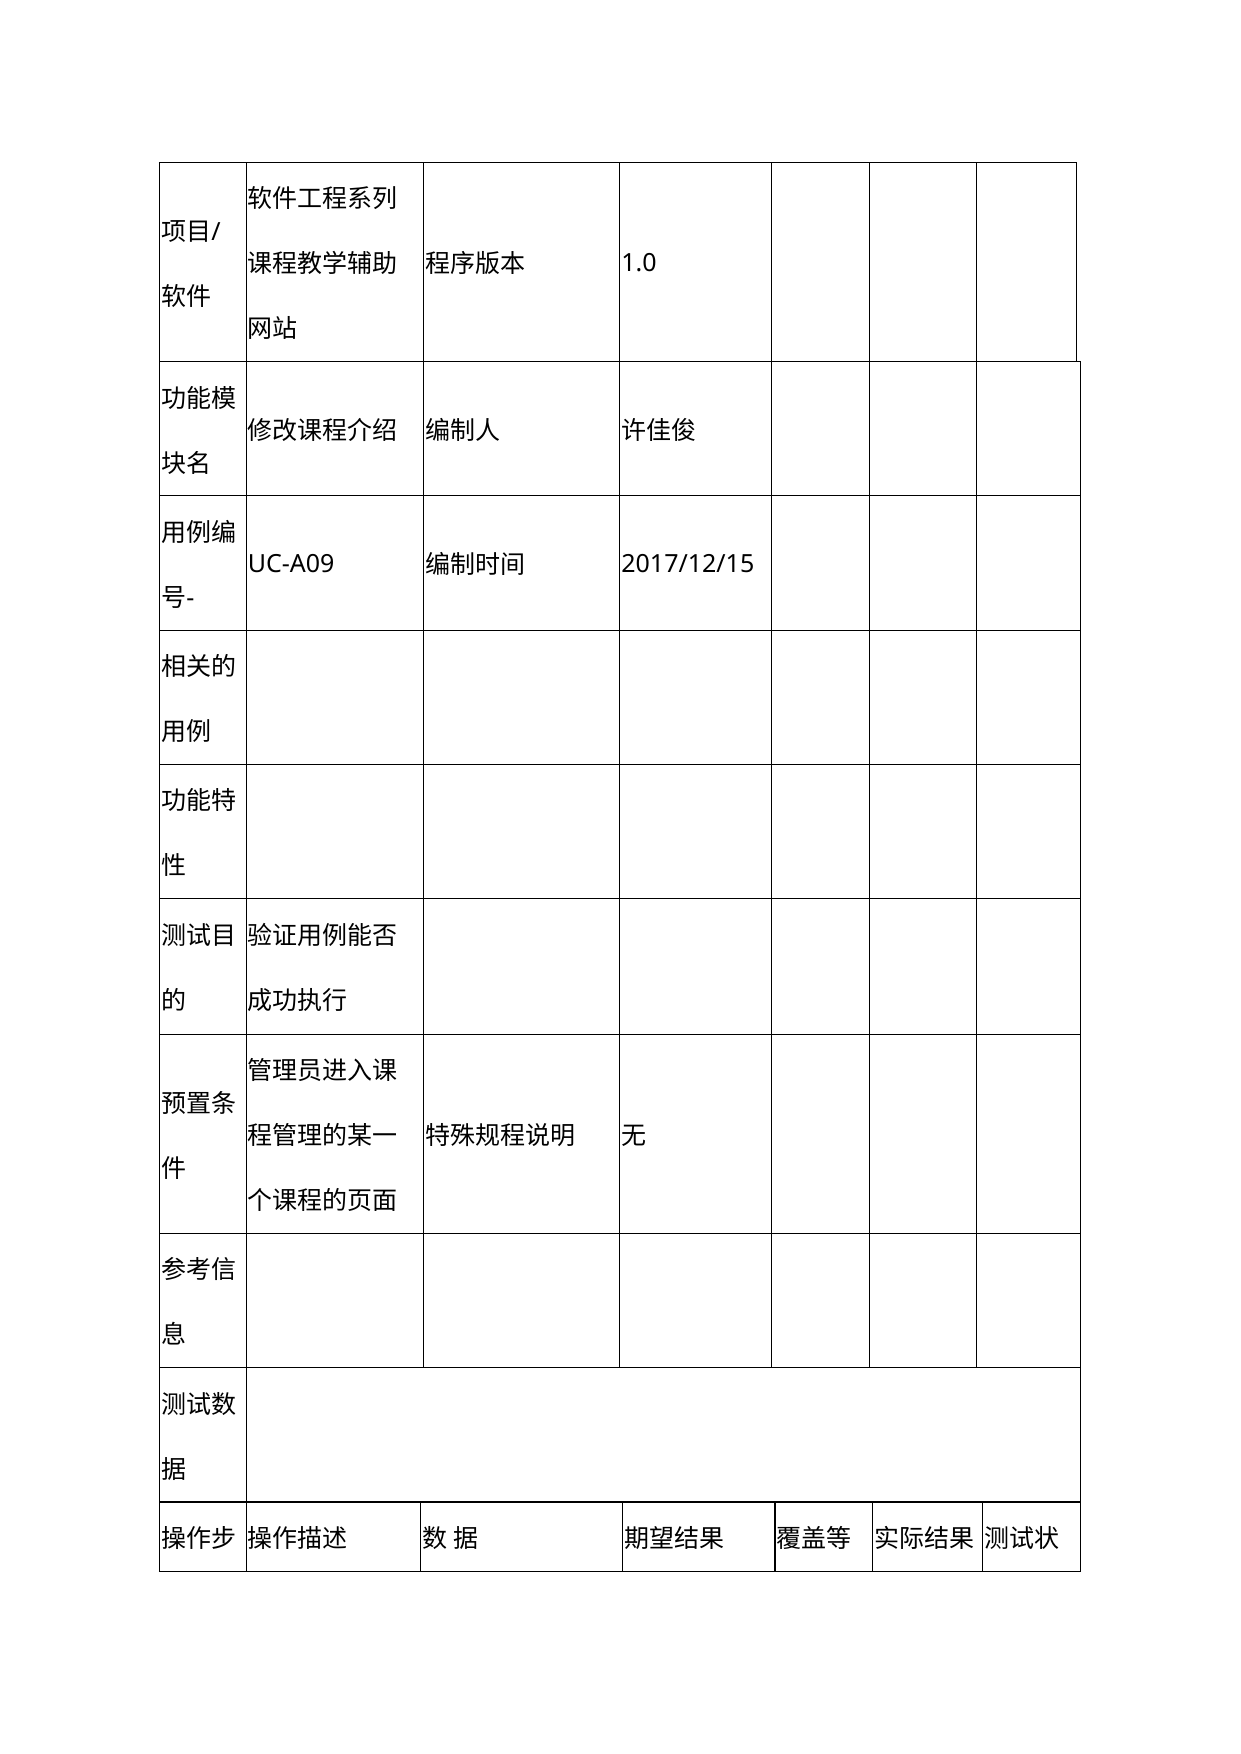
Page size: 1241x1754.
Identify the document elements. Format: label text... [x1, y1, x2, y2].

table_cell [870, 1035, 976, 1233]
table_cell 相关的用例 [160, 631, 246, 764]
table_cell 用例编号- [160, 496, 246, 629]
table_cell 功能模块名 [160, 362, 246, 495]
table_cell [772, 631, 869, 764]
table_cell [977, 631, 1080, 764]
table_cell 无 [620, 1035, 771, 1233]
table_cell 实际结果 [873, 1503, 982, 1571]
table_cell UC-A09 [247, 496, 423, 629]
table_cell 功能特性 [160, 765, 246, 898]
table_cell 参考信息 [160, 1234, 246, 1367]
table_cell 2017/12/15 [620, 496, 771, 629]
table_cell [772, 899, 869, 1034]
table_cell [772, 765, 869, 898]
table_header [977, 163, 1076, 361]
table_cell [620, 765, 771, 898]
table_cell [247, 1234, 423, 1367]
table_cell [620, 631, 771, 764]
table_cell 验证用例能否成功执行 [247, 899, 423, 1034]
table_cell [870, 899, 976, 1034]
table_cell [772, 362, 869, 495]
table_cell [870, 362, 976, 495]
table_cell 管理员进入课程管理的某一个课程的页面 [247, 1035, 423, 1233]
table_cell [870, 496, 976, 629]
table_cell 预置条件 [160, 1035, 246, 1233]
table_cell [870, 1234, 976, 1367]
table_cell [247, 765, 423, 898]
table_cell [977, 1035, 1080, 1233]
table_cell [772, 496, 869, 629]
table_cell 特殊规程说明 [424, 1035, 619, 1233]
table_cell 操作描述 [247, 1503, 420, 1571]
table_cell 许佳俊 [620, 362, 771, 495]
table_cell 编制时间 [424, 496, 619, 629]
table_cell 编制人 [424, 362, 619, 495]
table_cell [424, 1234, 619, 1367]
table_cell [977, 765, 1080, 898]
table_cell 测试目的 [160, 899, 246, 1034]
table_header 项目/软件 [160, 163, 246, 361]
table_cell [424, 631, 619, 764]
table_cell [772, 1234, 869, 1367]
table_cell 测试数据 [160, 1368, 246, 1501]
table_header [772, 163, 869, 361]
table_cell [247, 631, 423, 764]
table_header 软件工程系列课程教学辅助网站 [247, 163, 423, 361]
table_header [870, 163, 976, 361]
table_cell [977, 899, 1080, 1034]
table_cell [977, 496, 1080, 629]
table_cell 数 据 [421, 1503, 622, 1571]
table_cell [620, 899, 771, 1034]
table_cell 期望结果 [623, 1503, 774, 1571]
table_cell 测试状态（P/F） [983, 1503, 1080, 1571]
table_cell [977, 362, 1080, 495]
table_cell 覆盖等价类 [776, 1503, 872, 1571]
table_header 程序版本 [424, 163, 619, 361]
table_cell [424, 899, 619, 1034]
table_cell [870, 631, 976, 764]
table_header 1.0 [620, 163, 771, 361]
table_cell [870, 765, 976, 898]
table_cell [977, 1234, 1080, 1367]
table_cell [424, 765, 619, 898]
table_cell [620, 1234, 771, 1367]
table_cell [772, 1035, 869, 1233]
table_cell [247, 1368, 1080, 1501]
table_cell 操作步骤 [160, 1503, 246, 1571]
table_cell 修改课程介绍 [247, 362, 423, 495]
